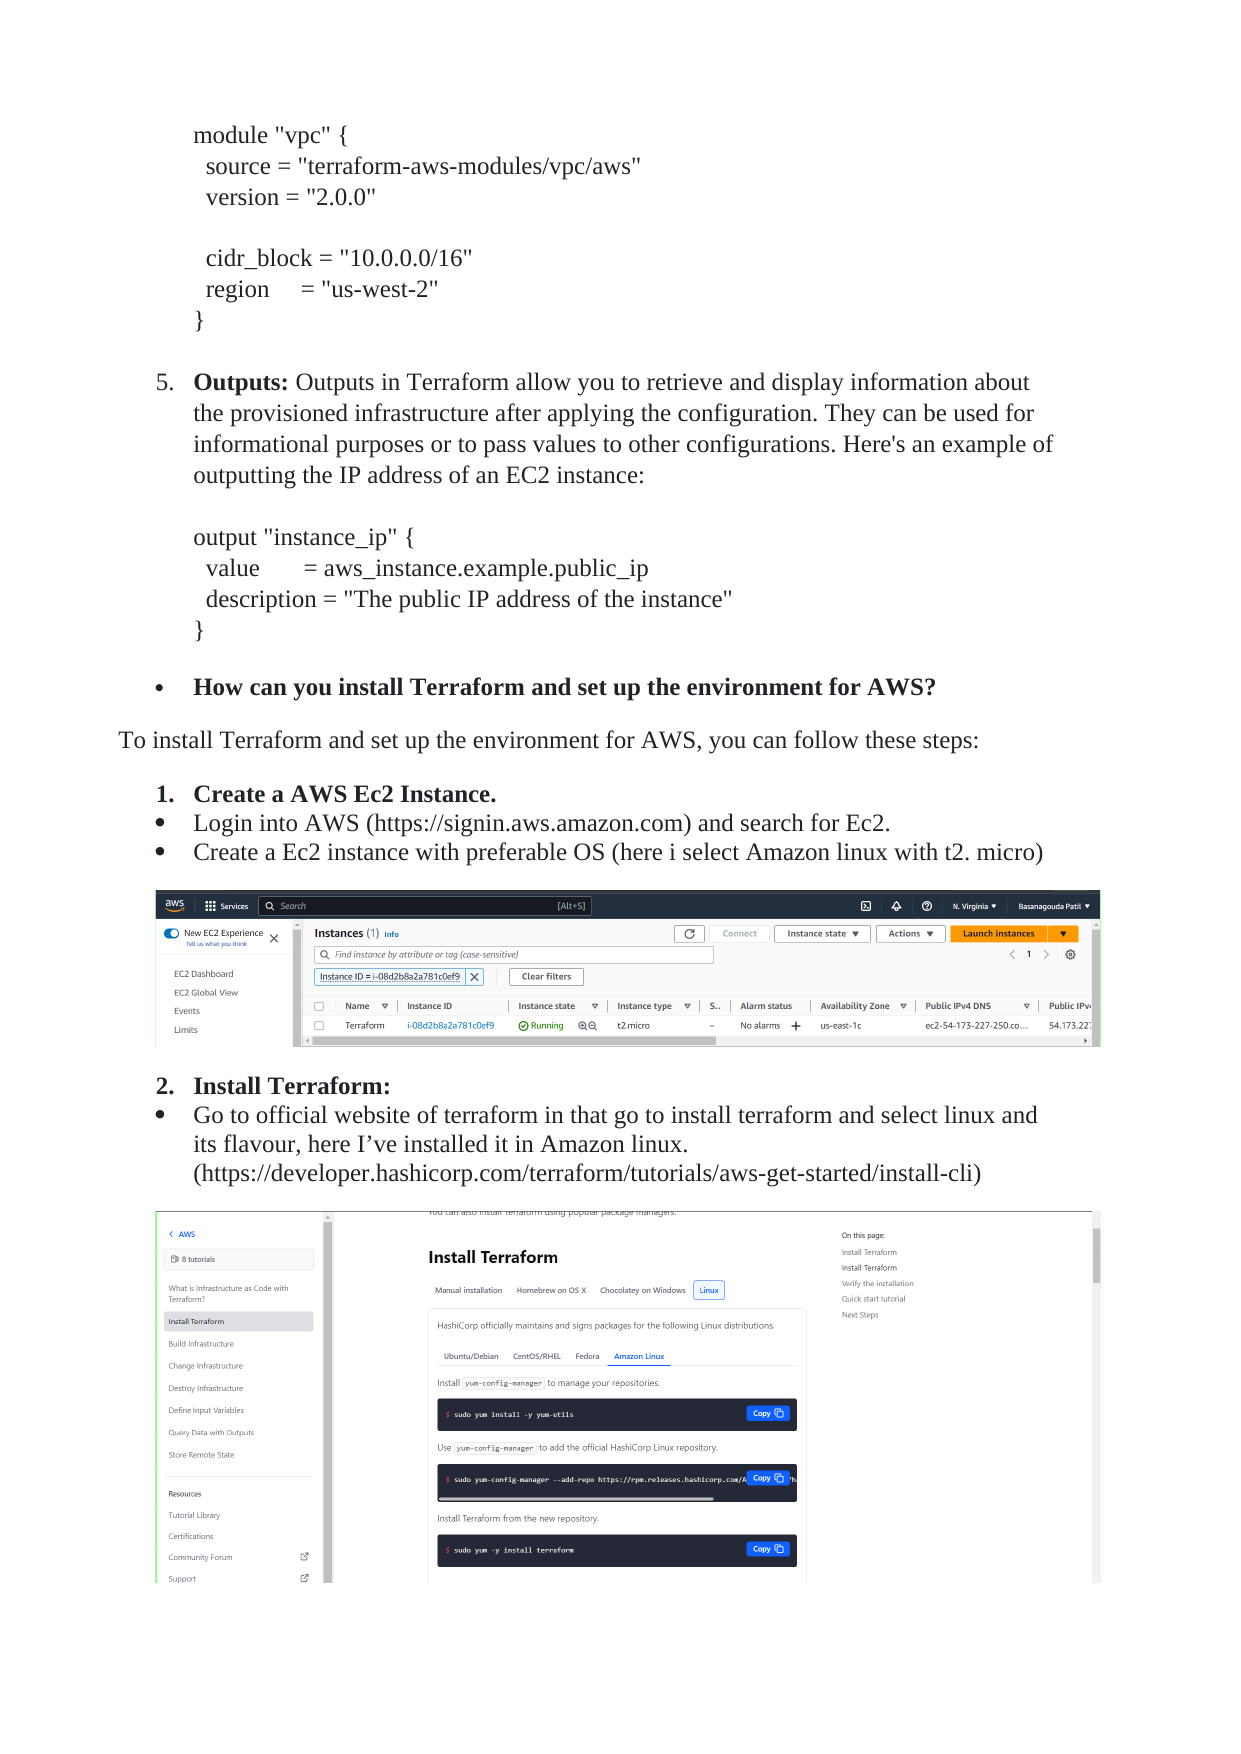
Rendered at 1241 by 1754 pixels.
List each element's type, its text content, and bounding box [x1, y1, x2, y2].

picture [155, 890, 1101, 1047]
list value = aws_instance.example.public_ip [193, 553, 1063, 582]
list output "instance_ip" { [193, 522, 1063, 551]
list version = "2.0.0" [193, 182, 1063, 211]
list description = "The public IP address of the instance" [193, 584, 1063, 613]
list How can you install Terraform and set up the environment for AWS? [156, 672, 1063, 700]
list } [193, 616, 1063, 644]
picture [155, 1211, 1101, 1583]
text To install Terraform and set up the environment for AWS, you can follow these steps: [118, 725, 1063, 754]
list cidr_block = "10.0.0.0/16" [193, 243, 1063, 272]
list module "vpc" { [193, 120, 1063, 148]
list Create a Ec2 instance with preferable OS (here i select Amazon linux with t2. micro) [156, 837, 1063, 865]
list source = "terraform-aws-modules/vpc/aws" [193, 151, 1063, 179]
list } [193, 305, 1063, 334]
list Go to official website of terraform in that go to install terraform and select linux and its flavour, here I’ve installed it in Amazon linux. (https://developer.hashicorp.com/terraform/tutorials/aws-get-started/install-cli) [156, 1100, 1063, 1186]
list Install Terraform: [156, 1071, 1063, 1100]
list Create a AWS Ec2 Instance. [156, 779, 1063, 808]
list Outputs: Outputs in Terraform allow you to retrieve and display information about the provisioned infrastructure after applying the configuration. They can be used for informational purposes or to pass values to other configurations. Here's an example of outputting the IP address of an EC2 instance: [156, 367, 1063, 489]
list Login into AWS (https://signin.aws.amazon.com) and search for Ec2. [156, 808, 1063, 837]
list region = "us-west-2" [193, 274, 1063, 303]
